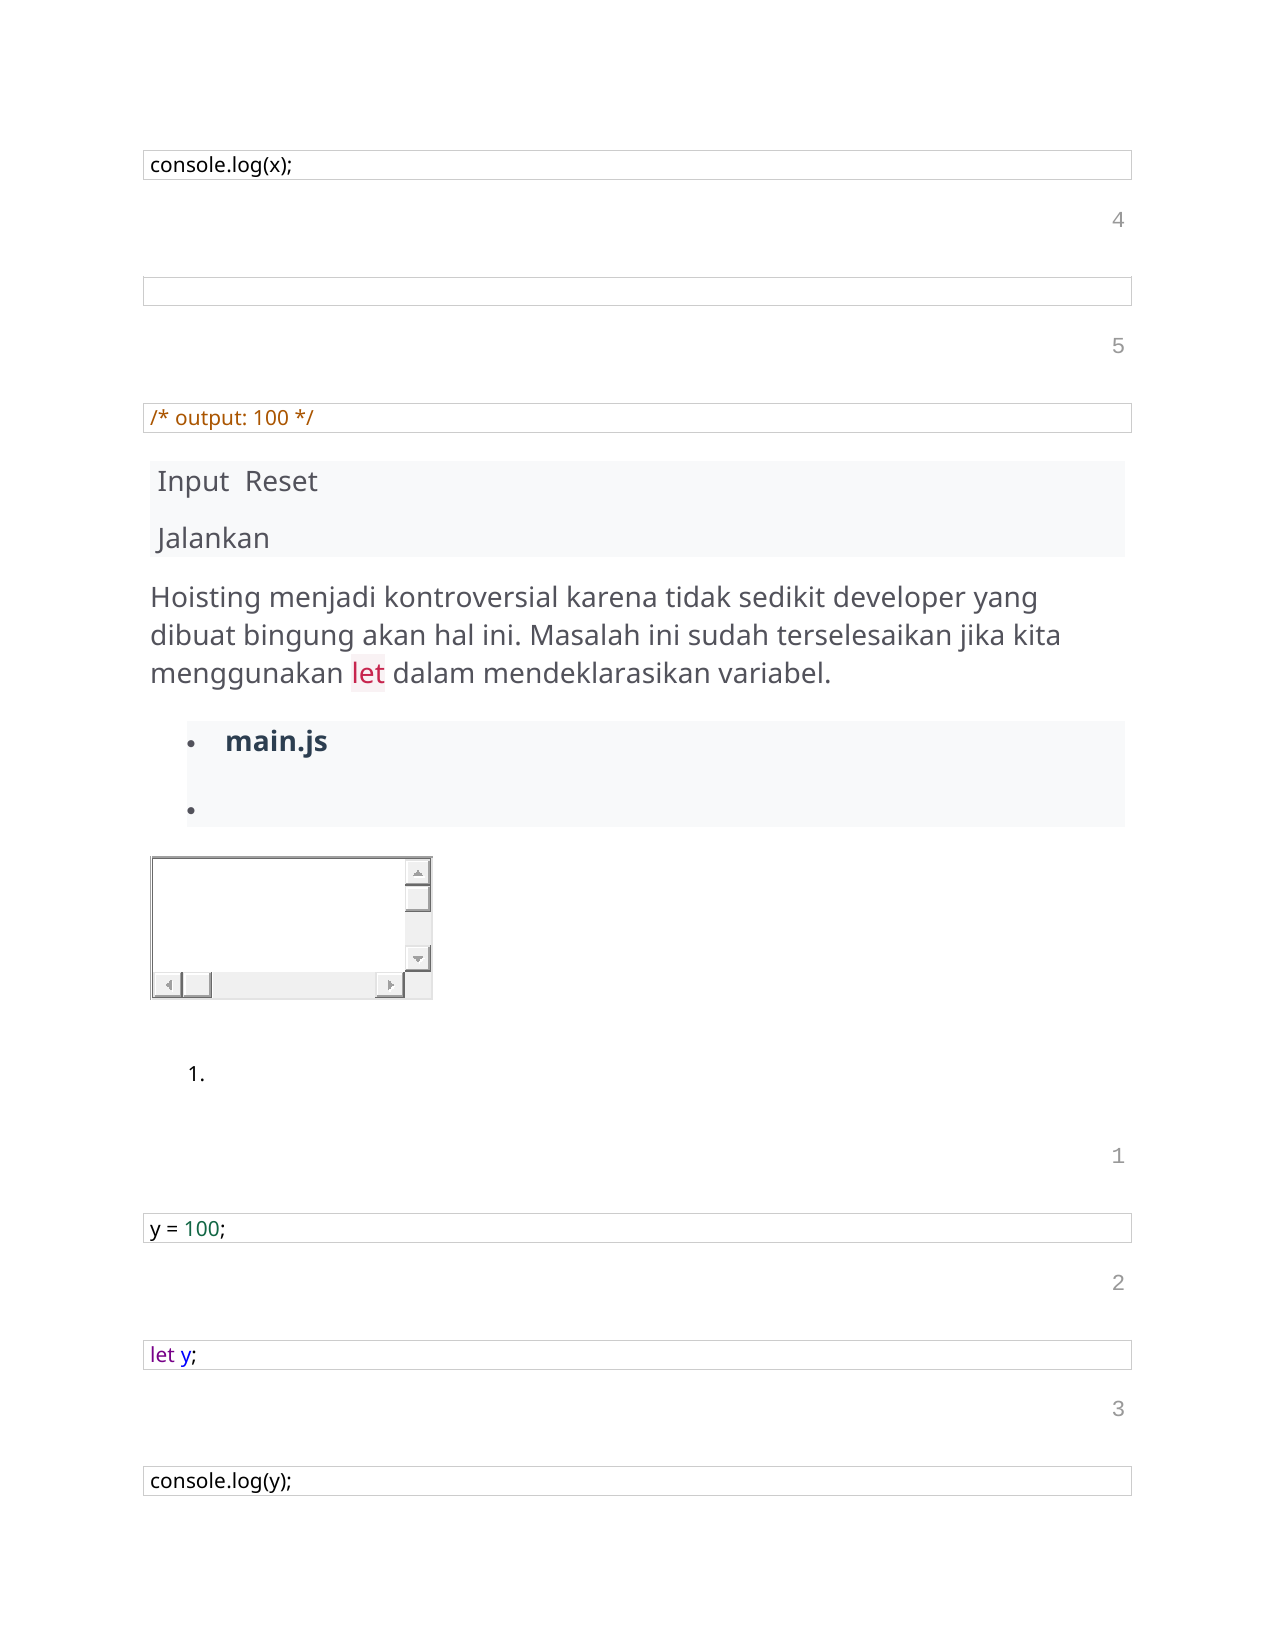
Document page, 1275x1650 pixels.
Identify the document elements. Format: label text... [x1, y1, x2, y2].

text 1 [150, 1145, 1125, 1171]
text Jalankan [150, 519, 1125, 557]
text let y; [144, 1341, 1131, 1369]
text 4 [150, 208, 1125, 234]
text ​ [144, 278, 1131, 305]
text Input Reset [150, 461, 1125, 499]
text y = 100; [144, 1214, 1131, 1242]
text 2 [150, 1271, 1125, 1297]
text /* output: 100 */ [144, 404, 1131, 432]
text 5 [150, 334, 1125, 360]
text 3 [150, 1398, 1125, 1423]
text console.log(y); [144, 1467, 1131, 1495]
text Hoisting menjadi kontroversial karena tidak sedikit developer yang dibuat bingung akan hal ini. Masalah ini sudah terselesaikan jika kita menggunakan let dalam mendeklarasikan variabel. [150, 577, 1125, 692]
list main.js [187, 721, 1125, 759]
text console.log(x); [144, 151, 1131, 179]
